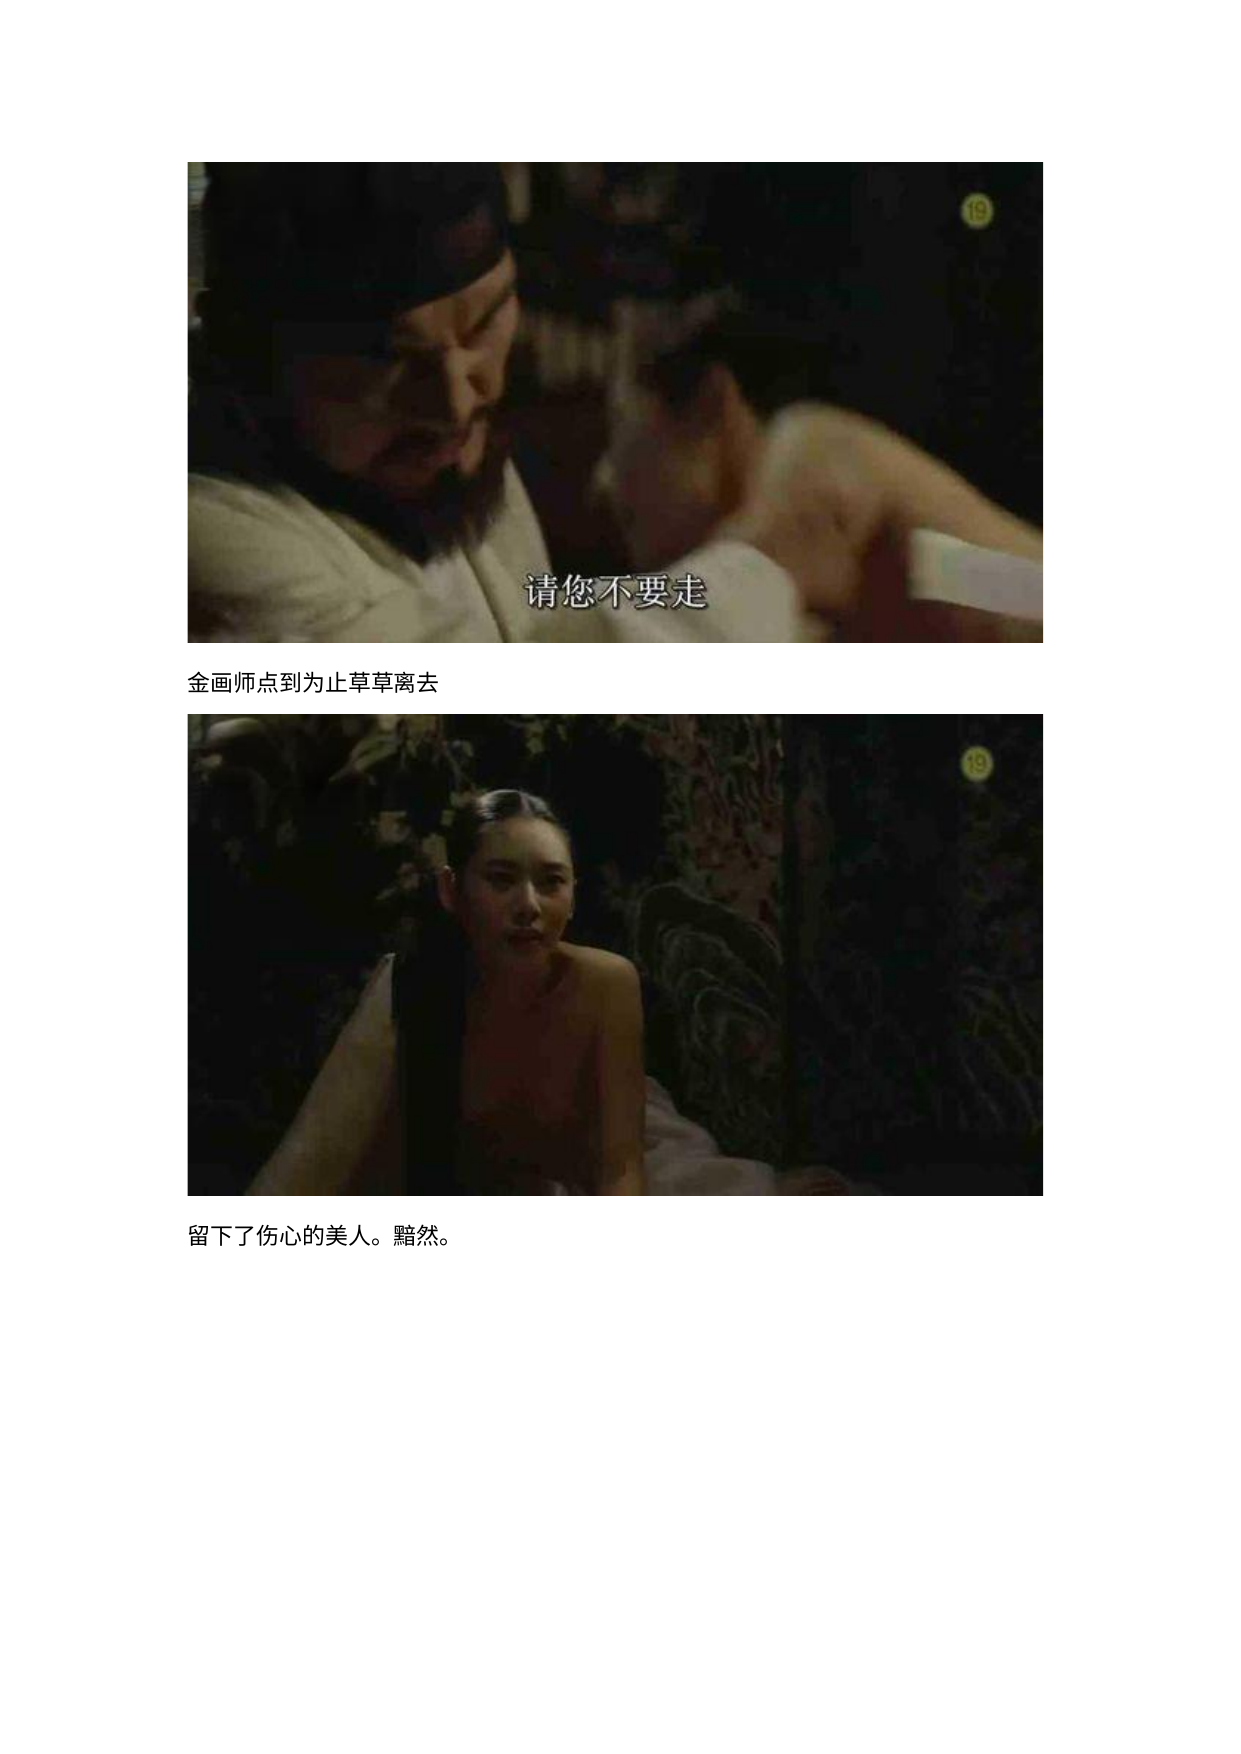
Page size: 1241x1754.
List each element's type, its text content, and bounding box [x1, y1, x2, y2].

picture [187, 714, 1044, 1196]
text 金画师点到为止草草离去 [187, 649, 1053, 714]
picture [187, 162, 1044, 643]
text 留下了伤心的美人。黯然。 [187, 1202, 1053, 1267]
